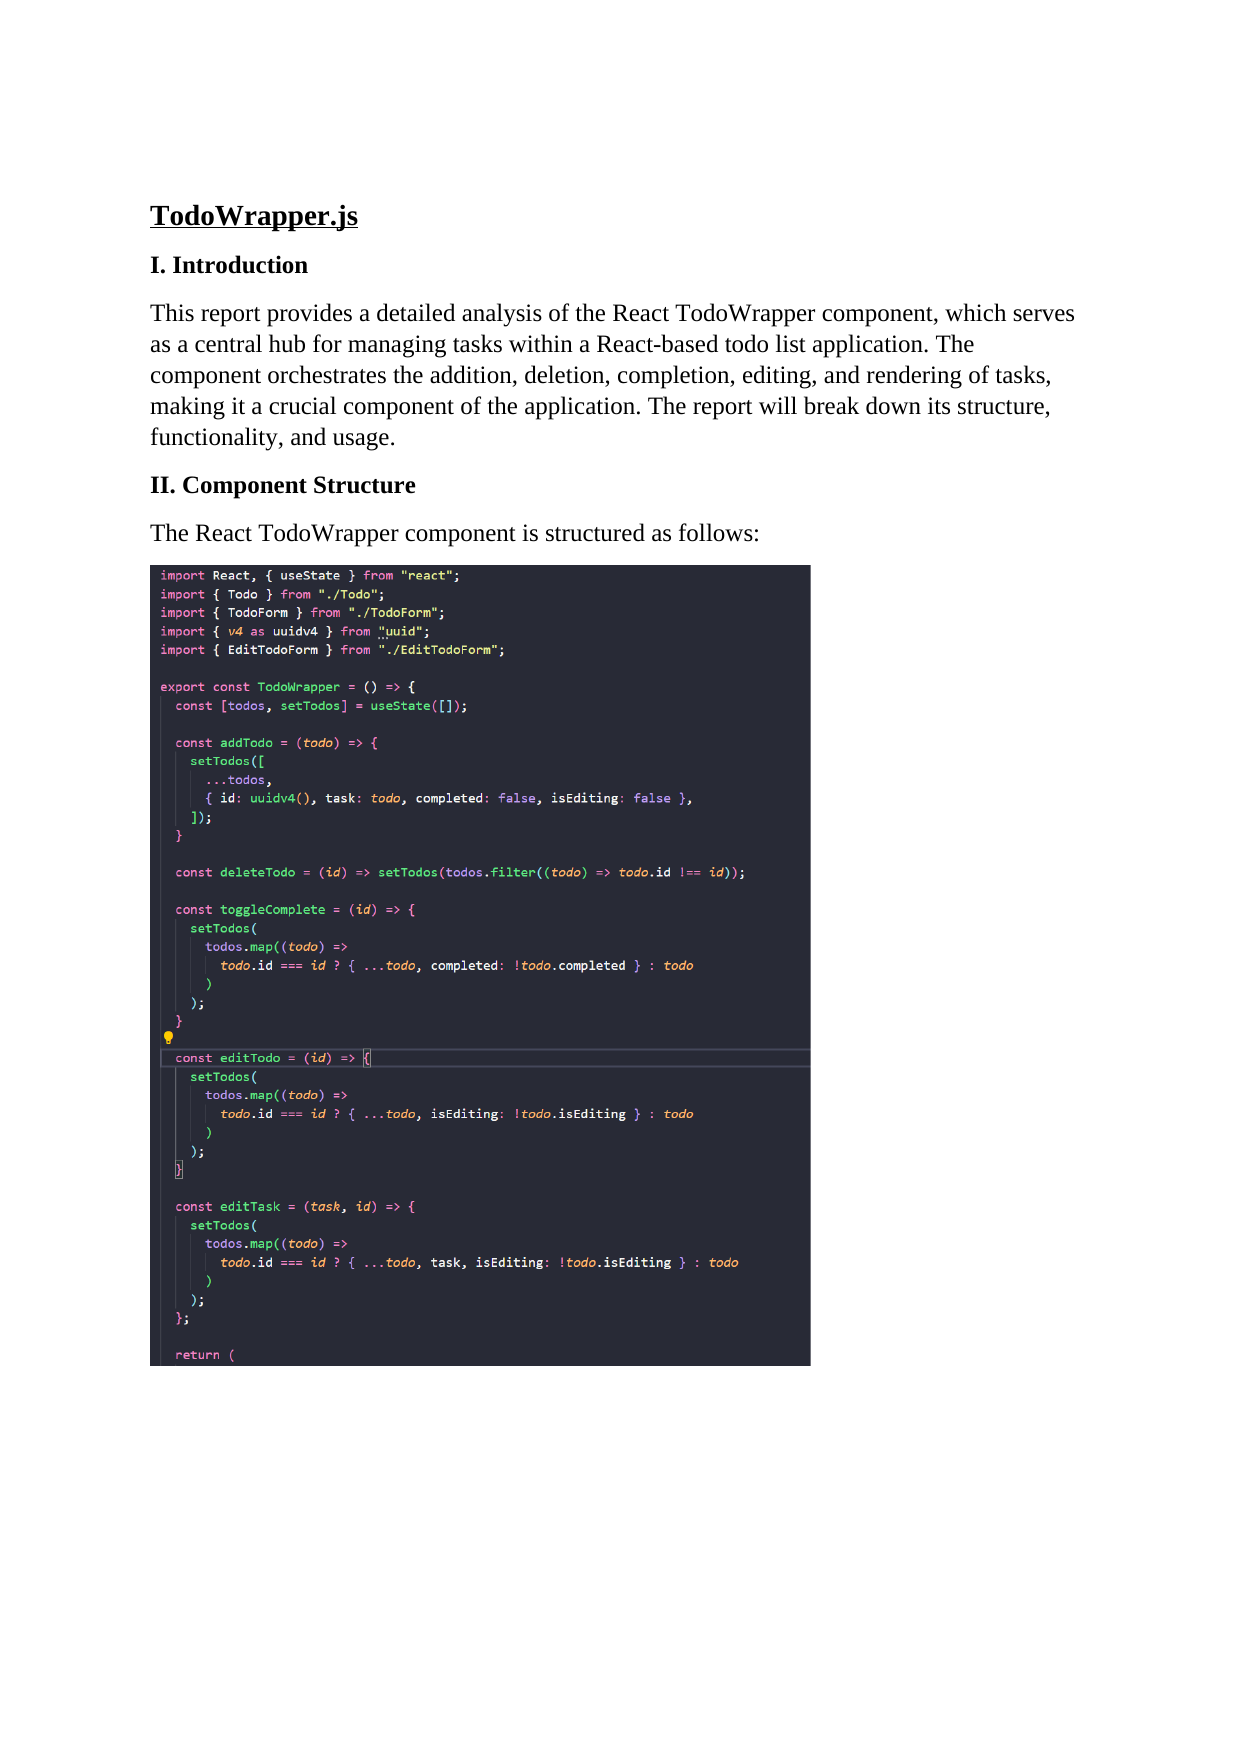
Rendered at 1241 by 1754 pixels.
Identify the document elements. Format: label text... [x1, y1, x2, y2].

text I. Introduction [150, 251, 1090, 279]
text The React TodoWrapper component is structured as follows: [150, 518, 1090, 547]
text TodoWrapper.js [150, 198, 1090, 231]
text This report provides a detailed analysis of the React TodoWrapper component, which serves as a central hub for managing tasks within a React-based todo list application. The component orchestrates the addition, deletion, completion, editing, and rendering of tasks, making it a crucial component of the application. The report will break down its structure, functionality, and usage. [150, 298, 1090, 451]
text II. Component Structure [150, 470, 1090, 499]
picture [150, 565, 811, 1366]
